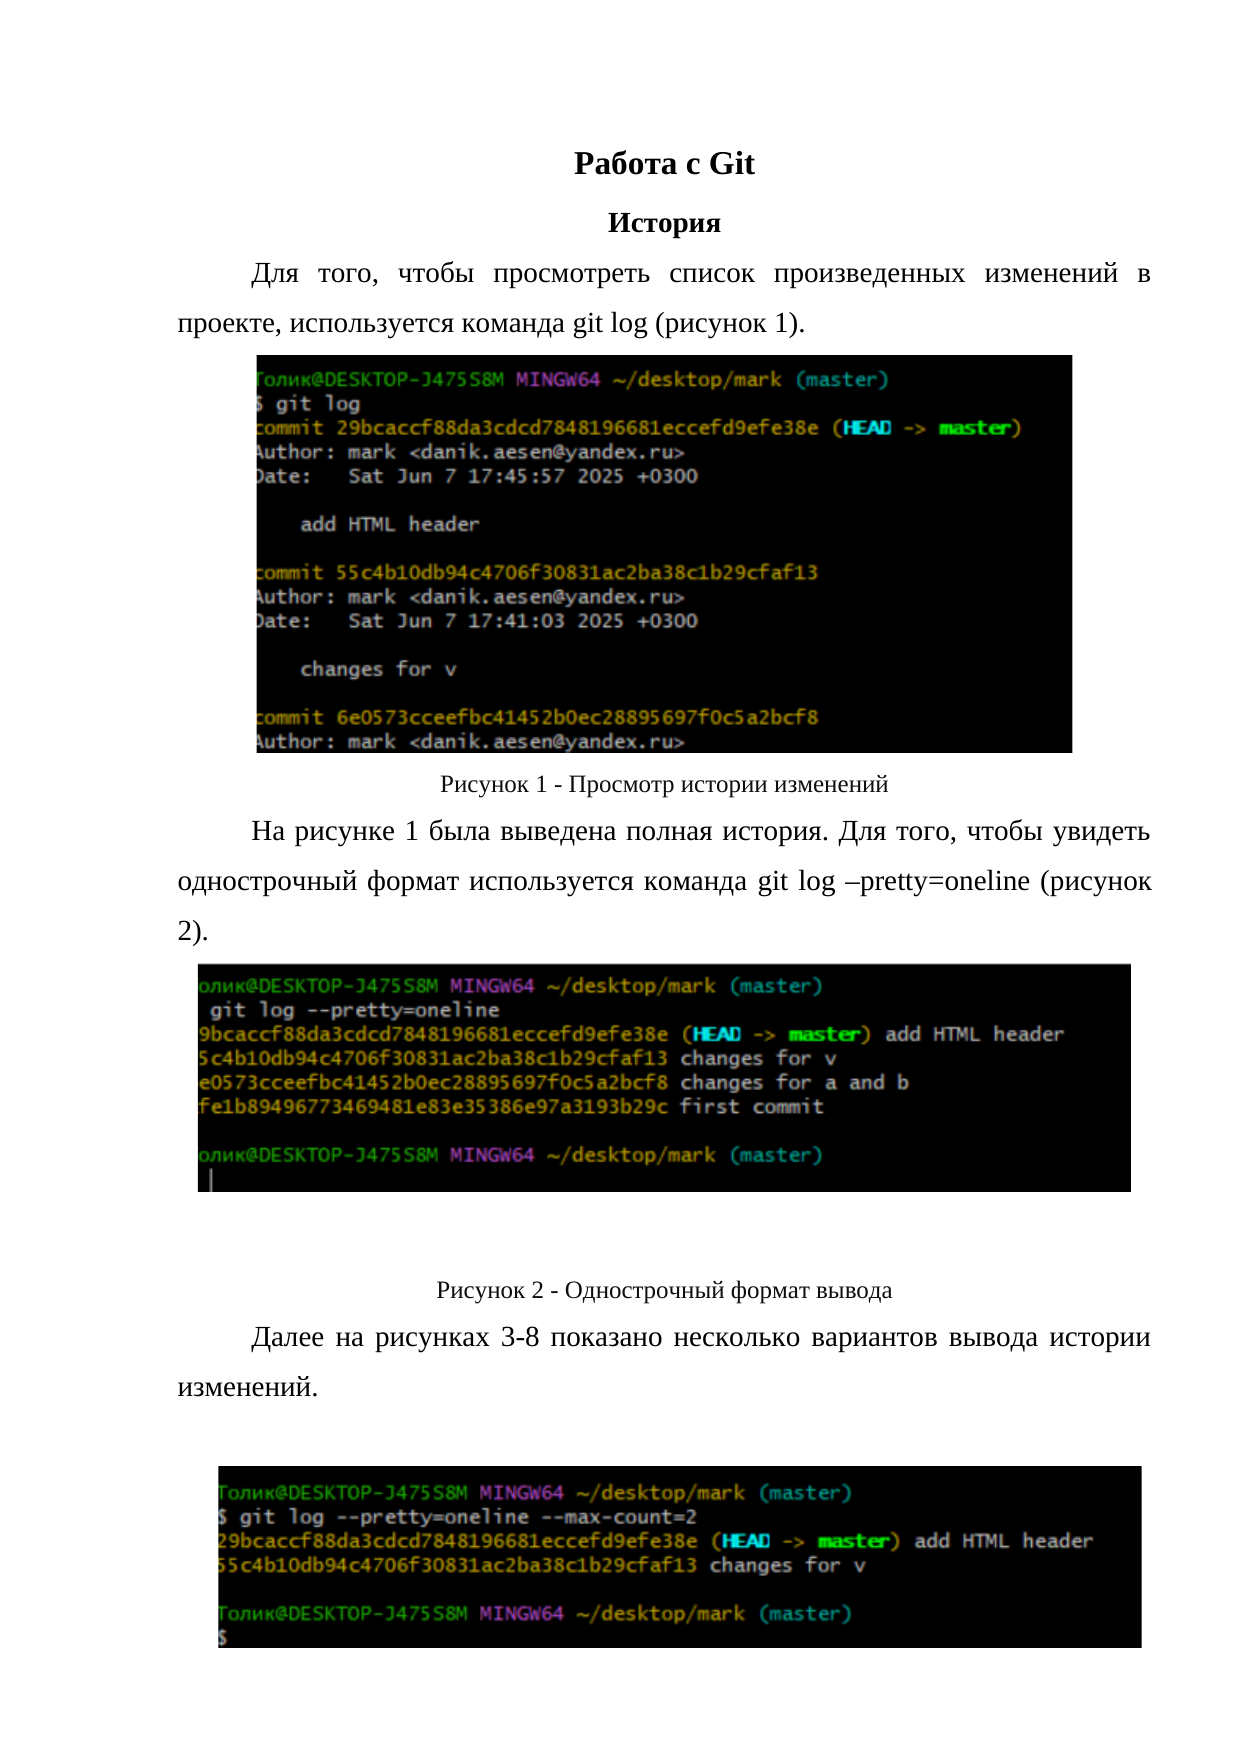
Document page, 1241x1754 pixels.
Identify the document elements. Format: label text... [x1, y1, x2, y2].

text Для того, чтобы просмотреть список произведенных изменений в проекте, используется команда git log (рисунок 1). [177, 255, 1152, 339]
text Рисунок 2 - Однострочный формат вывода [177, 1276, 1152, 1304]
picture [218, 1466, 1142, 1648]
picture [197, 963, 1131, 1192]
text Далее на рисунках 3-8 показано несколько вариантов вывода истории изменений. [177, 1319, 1152, 1403]
picture [256, 355, 1073, 753]
subtitle История [177, 205, 1152, 238]
subtitle Работа с Git [177, 143, 1152, 181]
text На рисунке 1 была выведена полная история. Для того, чтобы увидеть однострочный формат используется команда git log –pretty=oneline (рисунок 2). [177, 813, 1152, 947]
